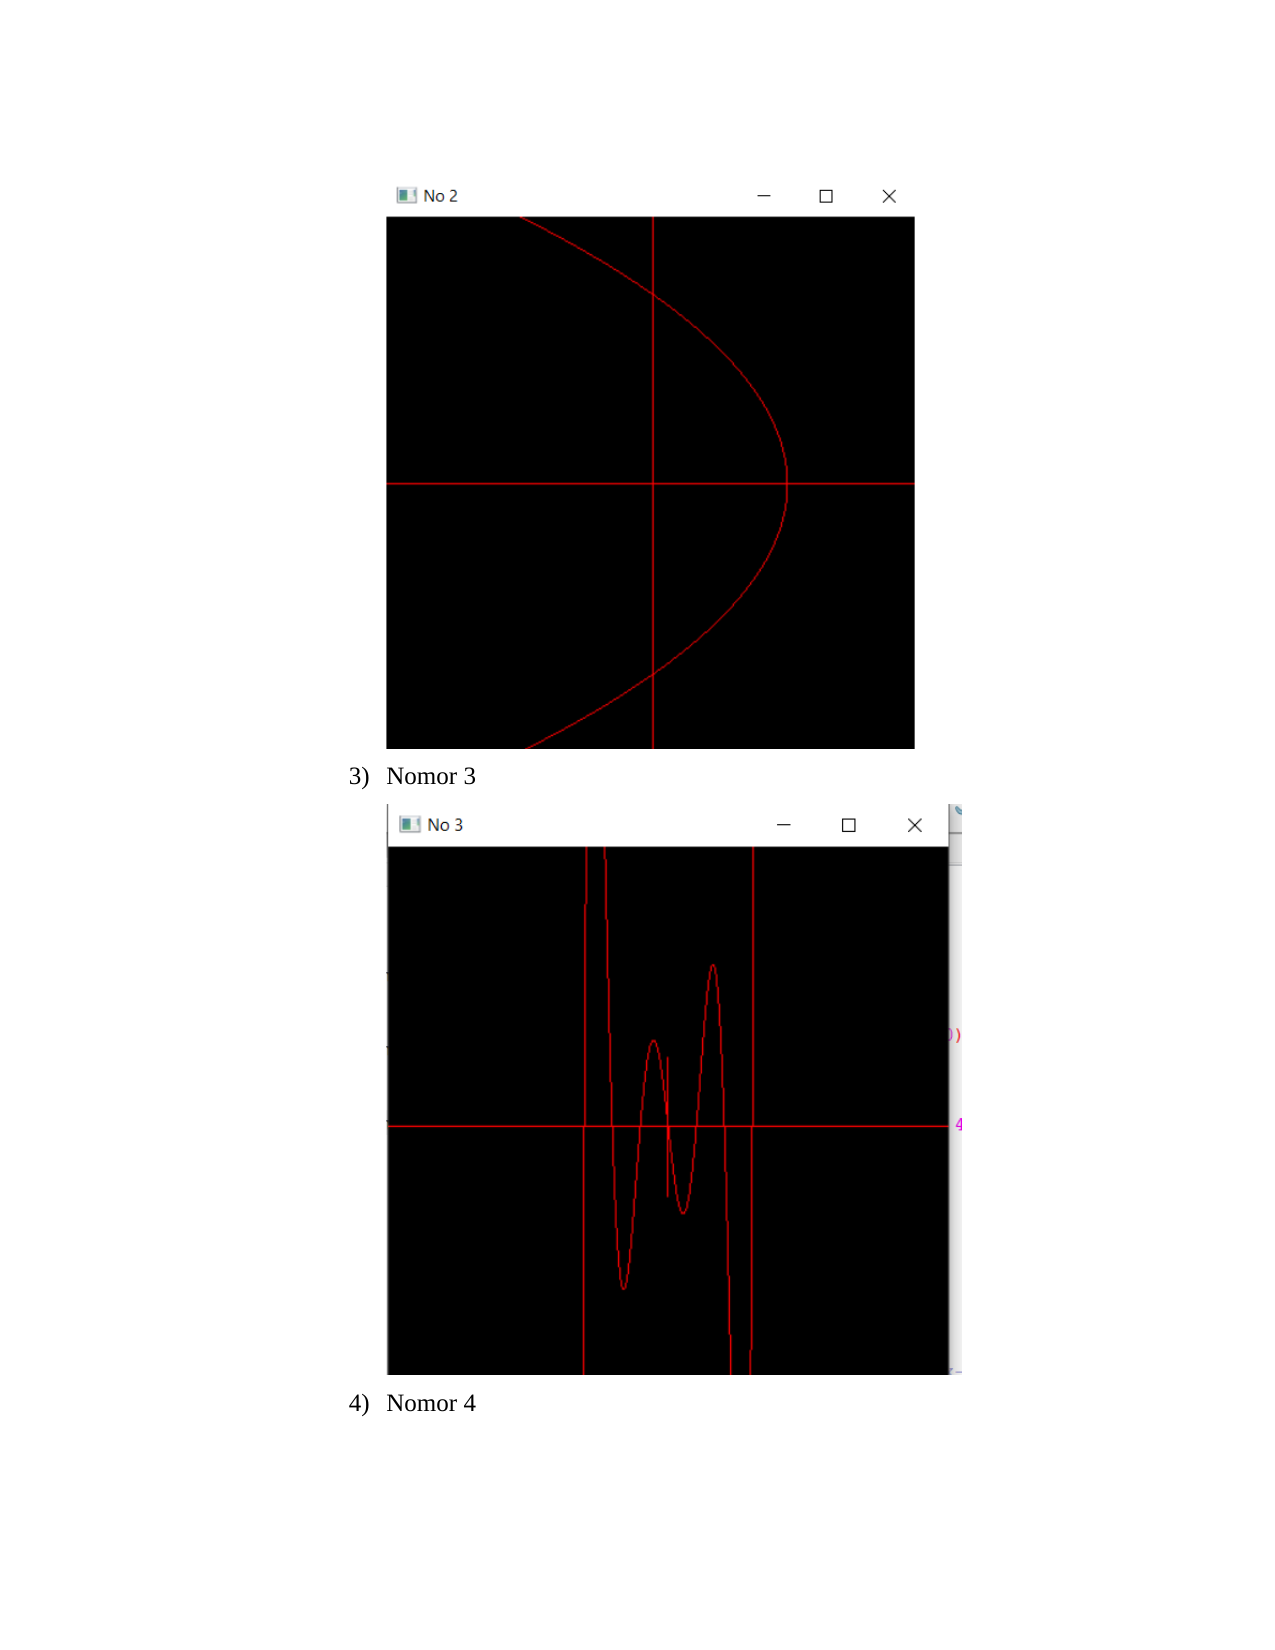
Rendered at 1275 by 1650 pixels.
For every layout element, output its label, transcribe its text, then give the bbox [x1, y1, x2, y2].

picture [386, 177, 915, 749]
picture [386, 804, 962, 1375]
list Nomor 4 [349, 1388, 1098, 1416]
list Nomor 3 [349, 761, 1098, 790]
